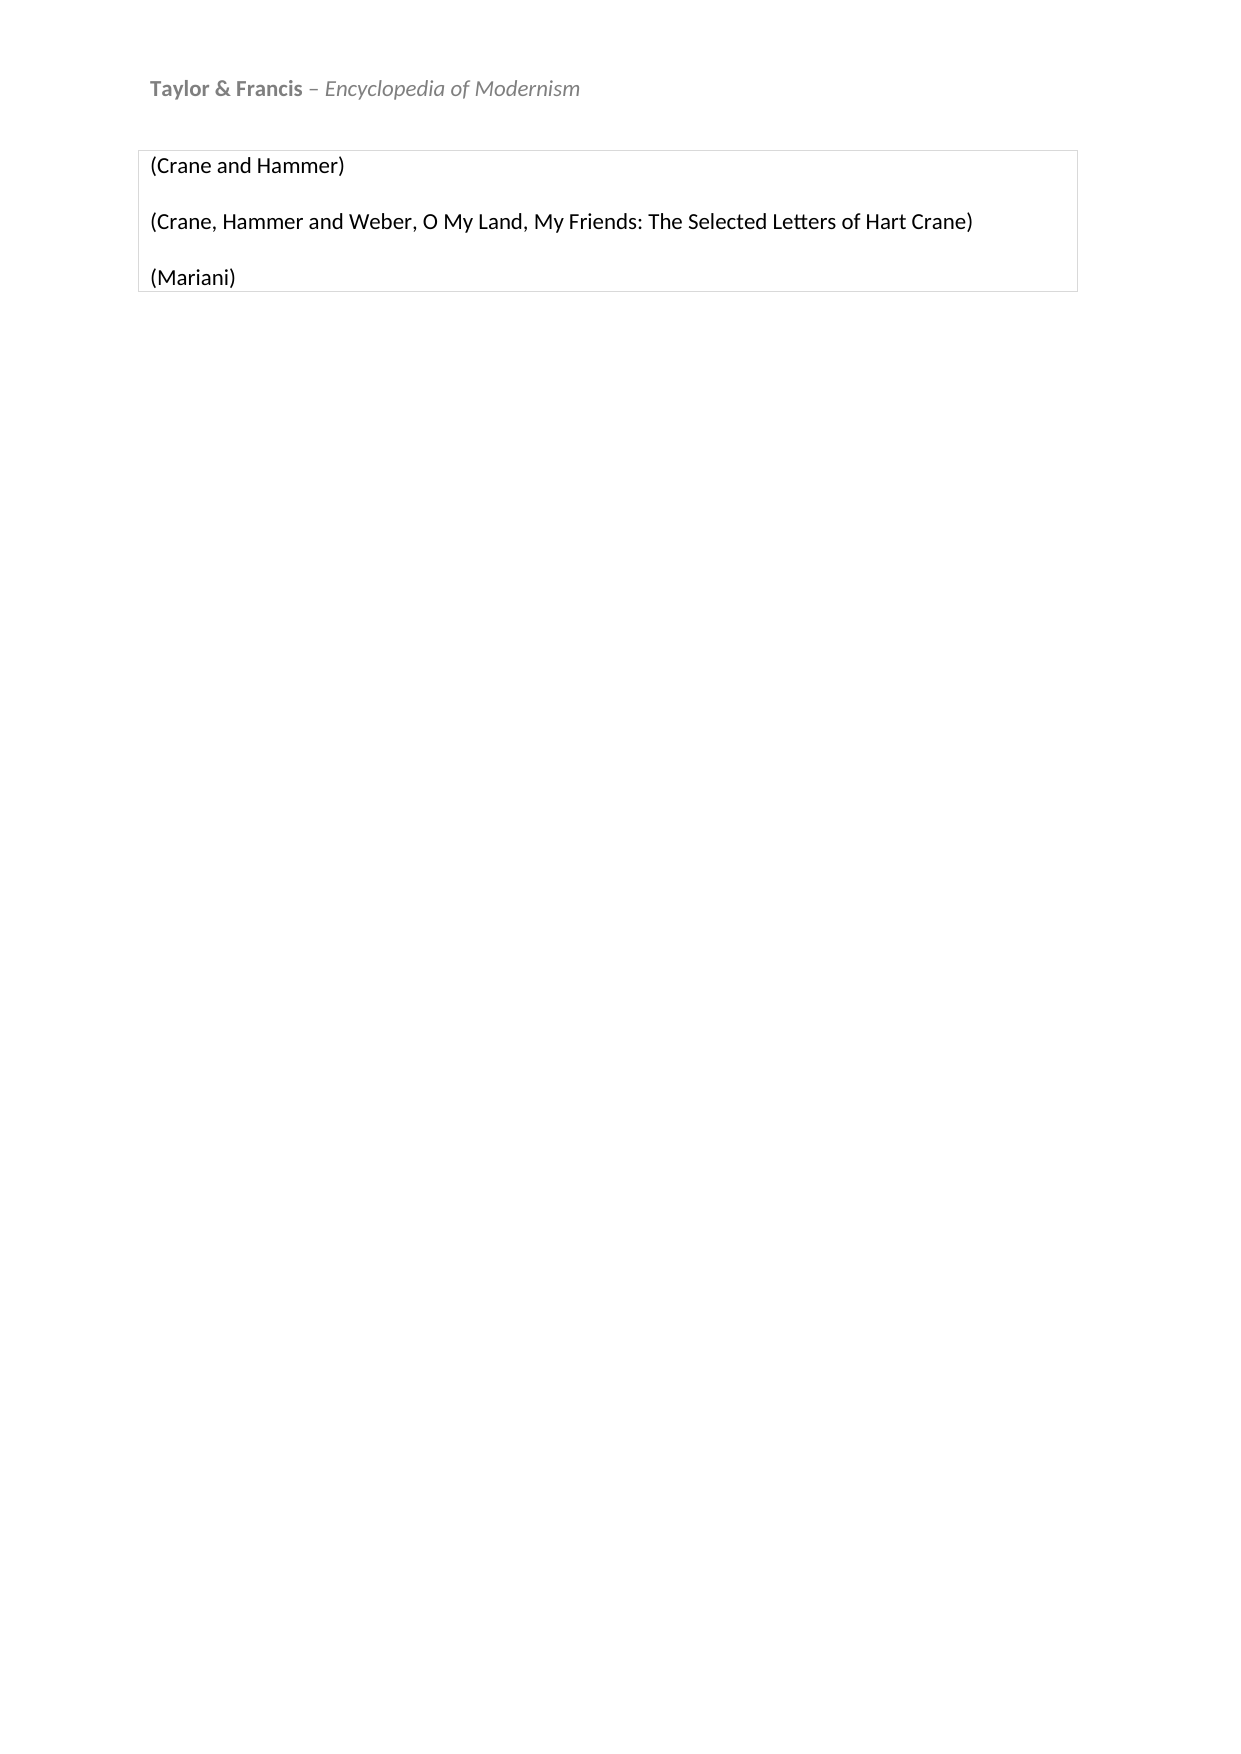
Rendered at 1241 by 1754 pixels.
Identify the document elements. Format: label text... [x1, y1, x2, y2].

table_cell Further reading: [139, 151, 1077, 291]
